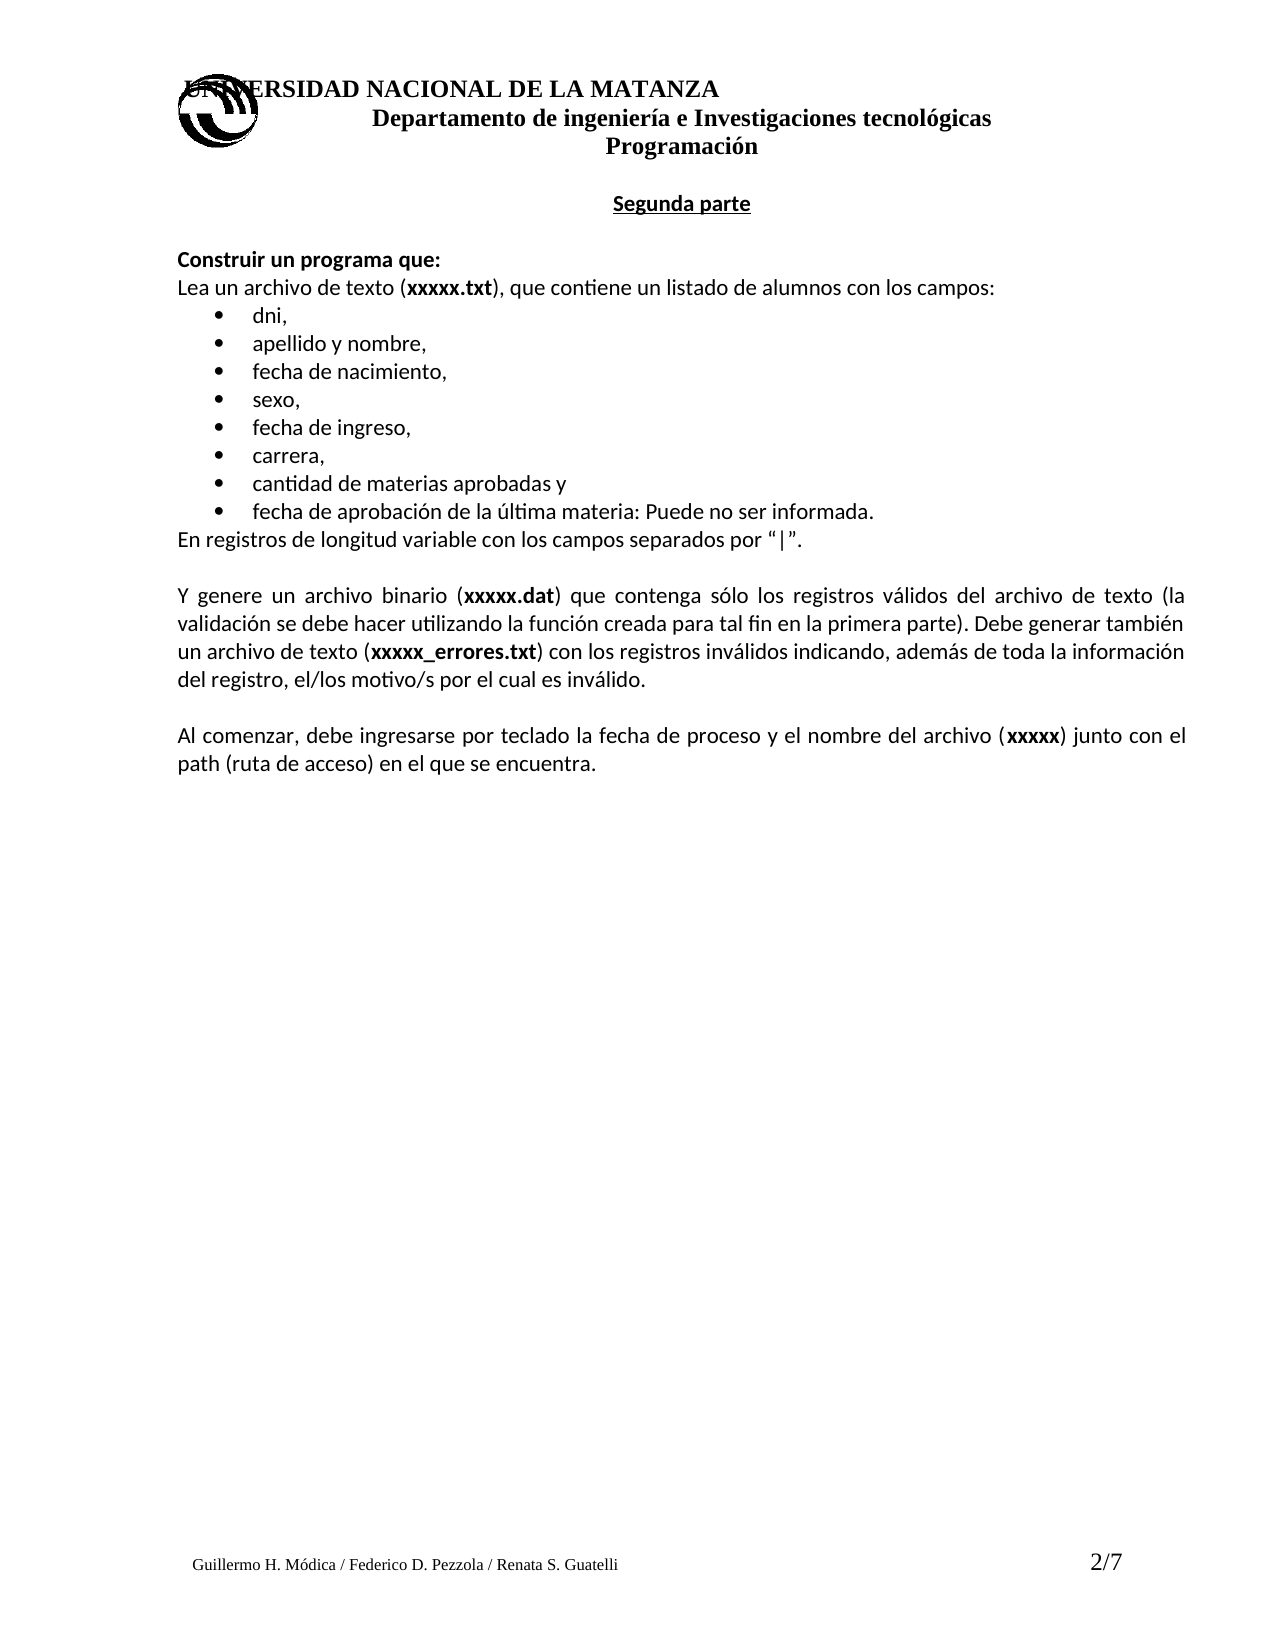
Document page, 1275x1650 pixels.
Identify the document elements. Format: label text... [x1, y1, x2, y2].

text Al comenzar, debe ingresarse por teclado la fecha de proceso y el nombre del archivo (xxxxx) junto con el path (ruta de acceso) en el que se encuentra. [177, 721, 1186, 777]
text En registros de longitud variable con los campos separados por “|”. [177, 525, 1186, 553]
list fecha de aprobación de la última materia: Puede no ser informada. [215, 497, 1186, 525]
text Segunda parte [177, 189, 1186, 217]
list sexo, [215, 385, 1186, 413]
text Y genere un archivo binario (xxxxx.dat) que contenga sólo los registros válidos del archivo de texto (la validación se debe hacer utilizando la función creada para tal fin en la primera parte). Debe generar también un archivo de texto (xxxxx_errores.txt) con los registros inválidos indicando, además de toda la información del registro, el/los motivo/s por el cual es inválido. [177, 581, 1186, 693]
list cantidad de materias aprobadas y [215, 469, 1186, 497]
picture [176, 73, 260, 150]
list carrera, [215, 441, 1186, 469]
list dni, [215, 301, 1186, 329]
list apellido y nombre, [215, 329, 1186, 357]
picture [253, 82, 260, 96]
text Lea un archivo de texto (xxxxx.txt), que contiene un listado de alumnos con los campos: [177, 273, 1186, 301]
list fecha de ingreso, [215, 413, 1186, 441]
text Construir un programa que: [177, 245, 1186, 273]
list fecha de nacimiento, [215, 357, 1186, 385]
